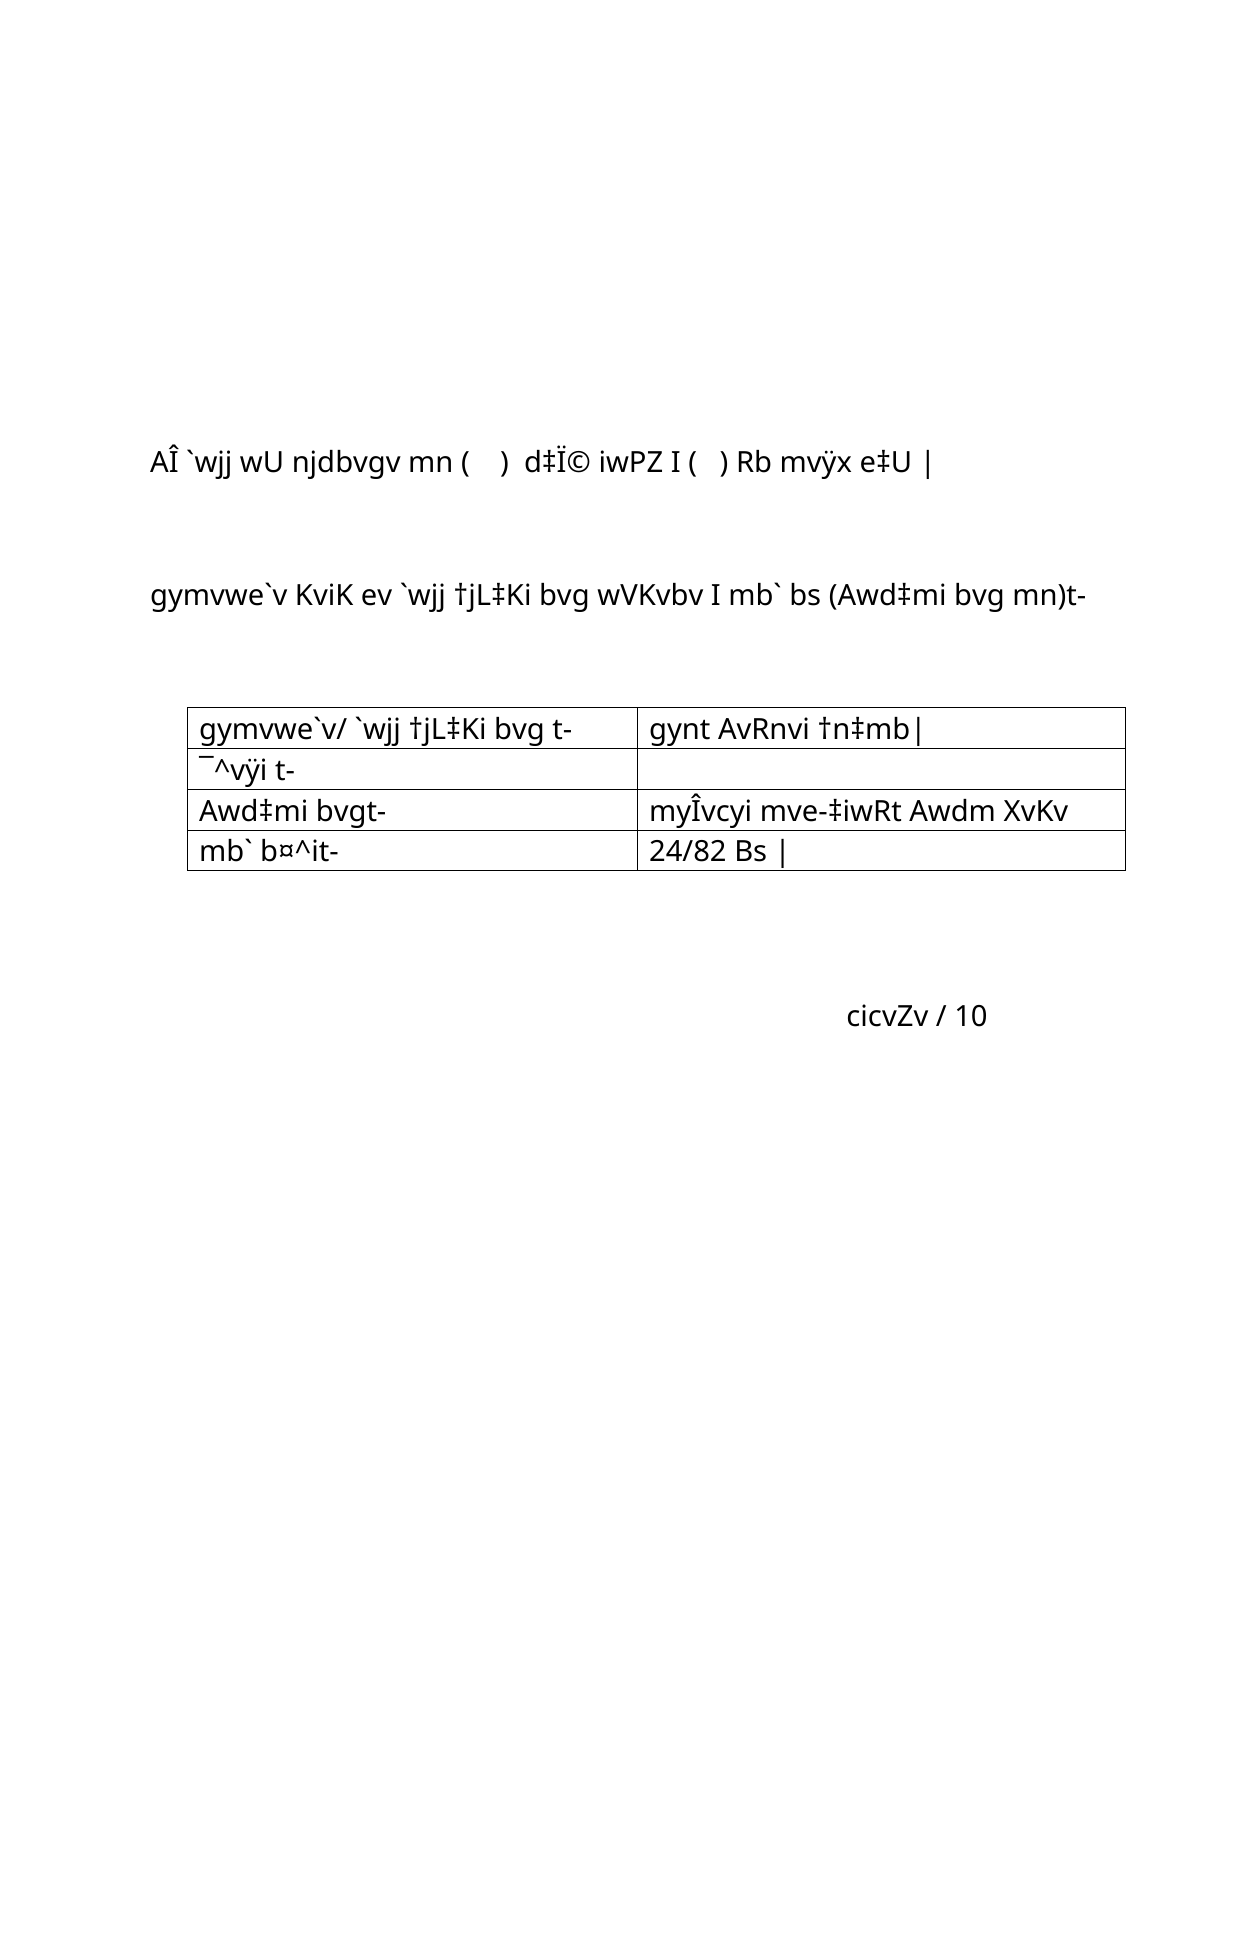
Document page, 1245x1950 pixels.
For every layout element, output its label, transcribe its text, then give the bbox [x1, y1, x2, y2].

table_header gynt AvRnvi †n‡mb| [638, 708, 1125, 748]
table_cell Awd‡mi bvgt- [188, 790, 637, 829]
table_cell mb` b¤^it- [188, 831, 637, 870]
table_cell 24/82 Bs | [638, 831, 1125, 870]
table_cell ¯^vÿi t- [188, 749, 637, 789]
table_cell [638, 749, 1125, 789]
table_cell myÎvcyi mve-‡iwRt Awdm XvKv [638, 790, 1125, 829]
table_header gymvwe`v/ `wjj †jL‡Ki bvg t- [188, 708, 637, 748]
text gymvwe`v KviK ev `wjj †jL‡Ki bvg wVKvbv I mb` bs (Awd‡mi bvg mn)t- [150, 574, 1125, 614]
text AÎ `wjj wU njdbvgv mn ( ) d‡Ï© iwPZ I ( ) Rb mvÿx e‡U | [150, 441, 1125, 481]
text cicvZv / 10 [150, 995, 1125, 1034]
